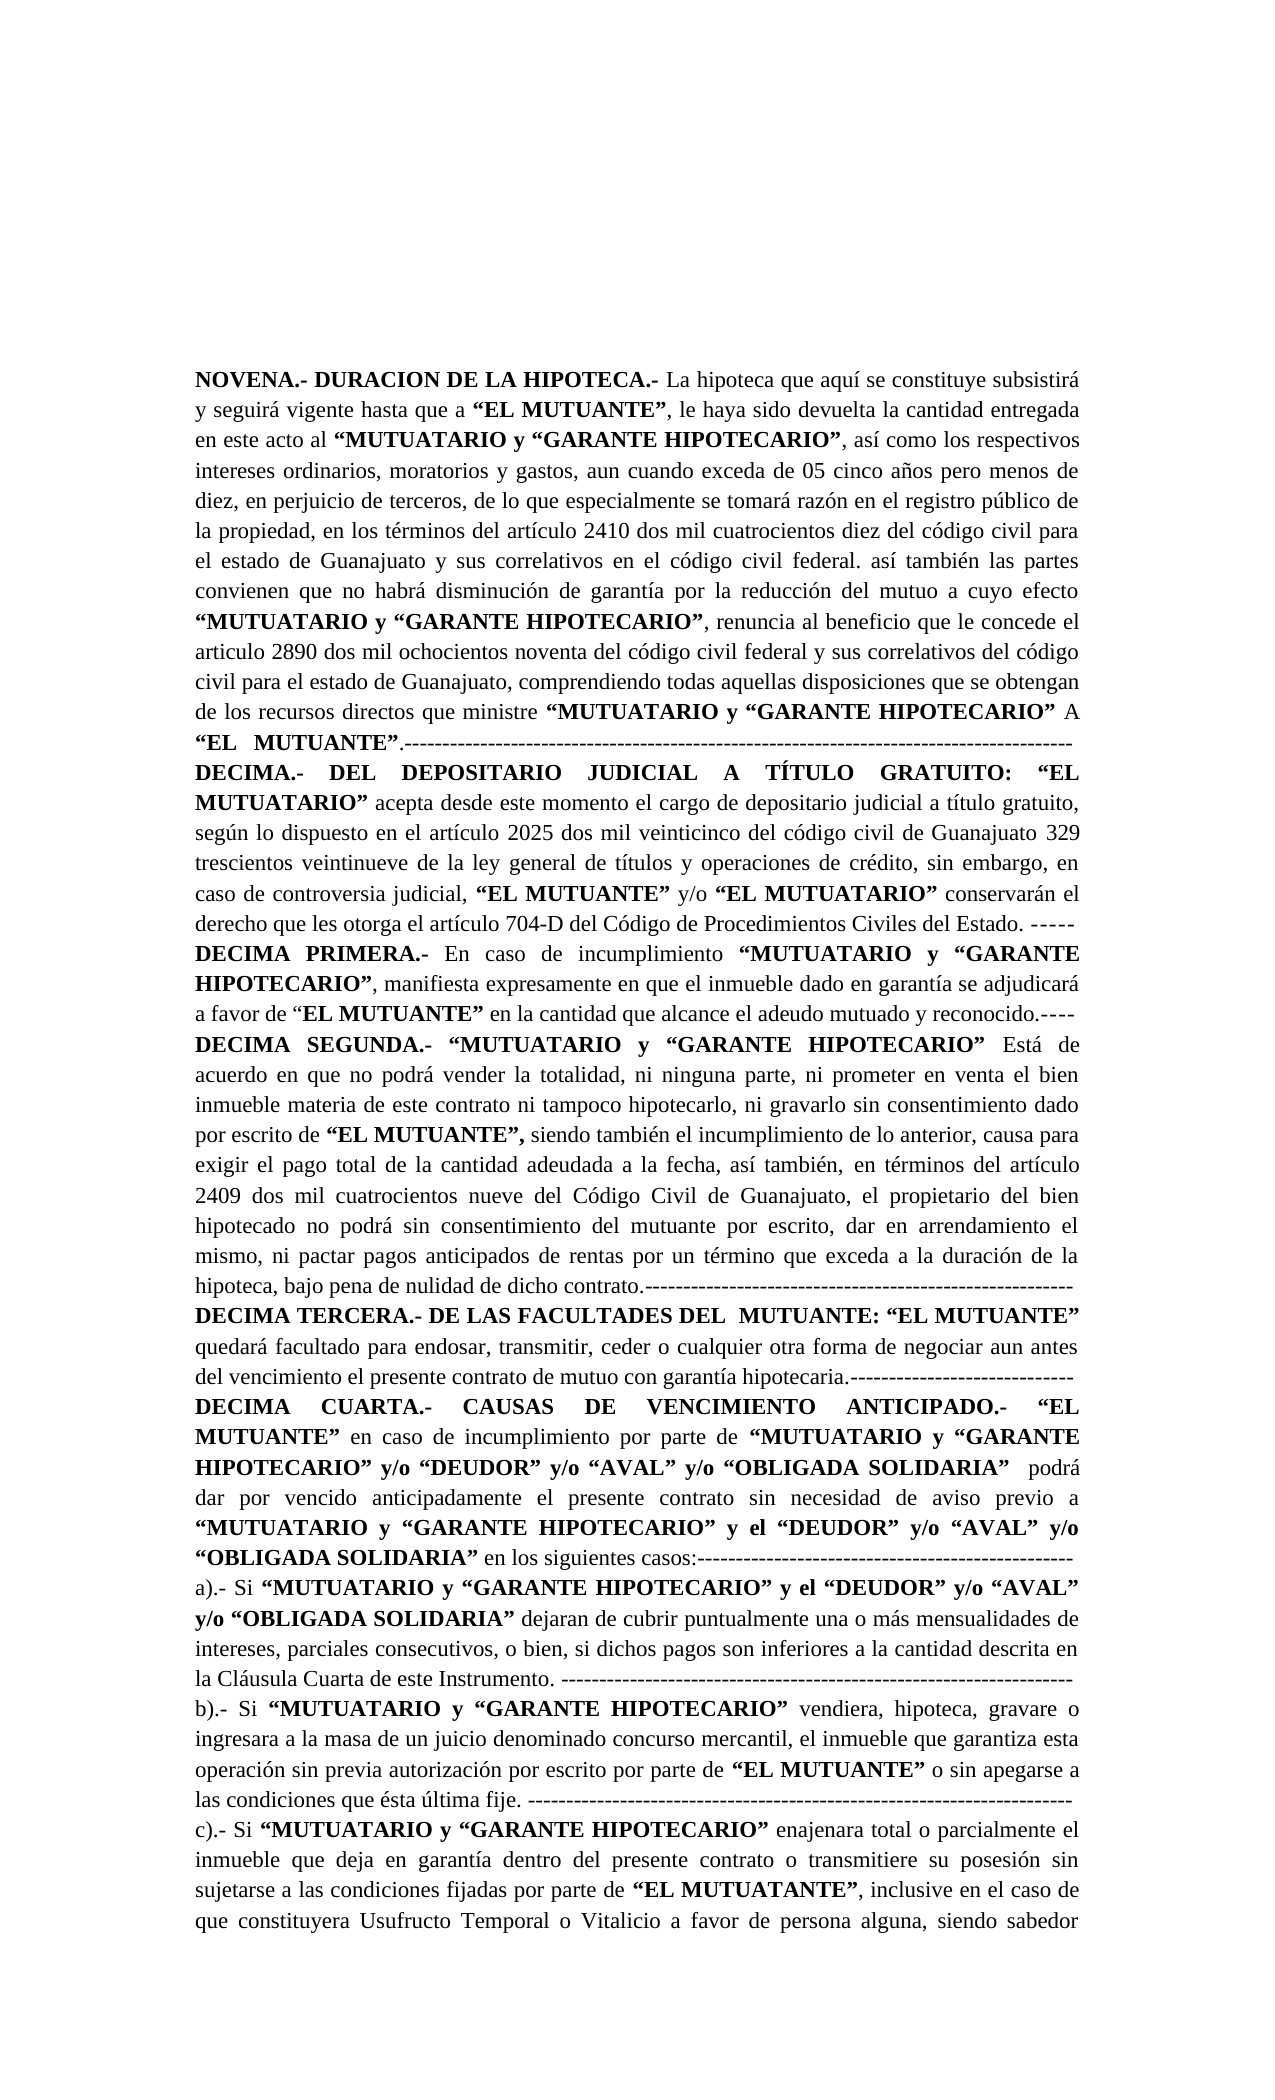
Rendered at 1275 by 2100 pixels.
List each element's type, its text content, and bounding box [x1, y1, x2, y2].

text DECIMA TERCERA.- DE LAS FACULTADES DEL MUTUANTE: “EL MUTUANTE” quedará facultado para endosar, transmitir, ceder o cualquier otra forma de negociar aun antes del vencimiento el presente contrato de mutuo con garantía hipotecaria. [195, 1303, 1080, 1389]
text DECIMA.- DEL DEPOSITARIO JUDICIAL A TÍTULO GRATUITO: “EL MUTUATARIO” acepta desde este momento el cargo de depositario judicial a título gratuito, según lo dispuesto en el artículo 2025 dos mil veinticinco del código civil de Guanajuato 329 trescientos veintinueve de la ley general de títulos y operaciones de crédito, sin embargo, en caso de controversia judicial, “EL MUTUANTE” y/o “EL MUTUATARIO” conservarán el derecho que les otorga el artículo 704-D del Código de Procedimientos Civiles del Estado. [195, 759, 1080, 936]
text a).- Si “MUTUATARIO y “GARANTE HIPOTECARIO” y el “DEUDOR” y/o “AVAL” y/o “OBLIGADA SOLIDARIA” dejaran de cubrir puntualmente una o más mensualidades de intereses, parciales consecutivos, o bien, si dichos pagos son inferiores a la cantidad descrita en la Cláusula Cuarta de este Instrumento. [195, 1574, 1080, 1691]
text DECIMA CUARTA.- CAUSAS DE VENCIMIENTO ANTICIPADO.- “EL MUTUANTE” en caso de incumplimiento por parte de “MUTUATARIO y “GARANTE HIPOTECARIO” y/o “DEUDOR” y/o “AVAL” y/o “OBLIGADA SOLIDARIA” podrá dar por vencido anticipadamente el presente contrato sin necesidad de aviso previo a “MUTUATARIO y “GARANTE HIPOTECARIO” y el “DEUDOR” y/o “AVAL” y/o “OBLIGADA SOLIDARIA” en los siguientes casos: [195, 1393, 1080, 1571]
text DECIMA PRIMERA.- En caso de incumplimiento “MUTUATARIO y “GARANTE HIPOTECARIO”, manifiesta expresamente en que el inmueble dado en garantía se adjudicará a favor de “EL MUTUANTE” en la cantidad que alcance el adeudo mutuado y reconocido. [195, 940, 1080, 1027]
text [195, 1816, 1080, 1933]
text NOVENA.- DURACION DE LA HIPOTECA.- La hipoteca que aquí se constituye subsistirá y seguirá vigente hasta que a “EL MUTUANTE”, le haya sido devuelta la cantidad entregada en este acto al “MUTUATARIO y “GARANTE HIPOTECARIO”, así como los respectivos intereses ordinarios, moratorios y gastos, aun cuando exceda de 05 cinco años pero menos de diez, en perjuicio de terceros, de lo que especialmente se tomará razón en el registro público de la propiedad, en los términos del artículo 2410 dos mil cuatrocientos diez del código civil para el estado de Guanajuato y sus correlativos en el código civil federal. así también las partes convienen que no habrá disminución de garantía por la reducción del mutuo a cuyo efecto “MUTUATARIO y “GARANTE HIPOTECARIO”, renuncia al beneficio que le concede el articulo 2890 dos mil ochocientos noventa del código civil federal y sus correlativos del código civil para el estado de Guanajuato, comprendiendo todas aquellas disposiciones que se obtengan de los recursos directos que ministre “MUTUATARIO y “GARANTE HIPOTECARIO” A “ELYMUTUANTE”. [195, 366, 1080, 755]
text DECIMA SEGUNDA.- “MUTUATARIO y “GARANTE HIPOTECARIO” Está de acuerdo en que no podrá vender la totalidad, ni ninguna parte, ni prometer en venta el bien inmueble materia de este contrato ni tampoco hipotecarlo, ni gravarlo sin consentimiento dado por escrito de “EL MUTUANTE”, siendo también el incumplimiento de lo anterior, causa para exigir el pago total de la cantidad adeudada a la fecha, así también, en términos del artículo 2409 dos mil cuatrocientos nueve del Código Civil de Guanajuato, el propietario del bien hipotecado no podrá sin consentimiento del mutuante por escrito, dar en arrendamiento el mismo, ni pactar pagos anticipados de rentas por un término que exceda a la duración de la hipoteca, bajo pena de nulidad de dicho contrato. [195, 1031, 1080, 1299]
text b).- Si “MUTUATARIO y “GARANTE HIPOTECARIO” vendiera, hipoteca, gravare o ingresara a la masa de un juicio denominado concurso mercantil, el inmueble que garantiza esta operación sin previa autorización por escrito por parte de “EL MUTUANTE” o sin apegarse a las condiciones que ésta última fije. [195, 1695, 1080, 1812]
